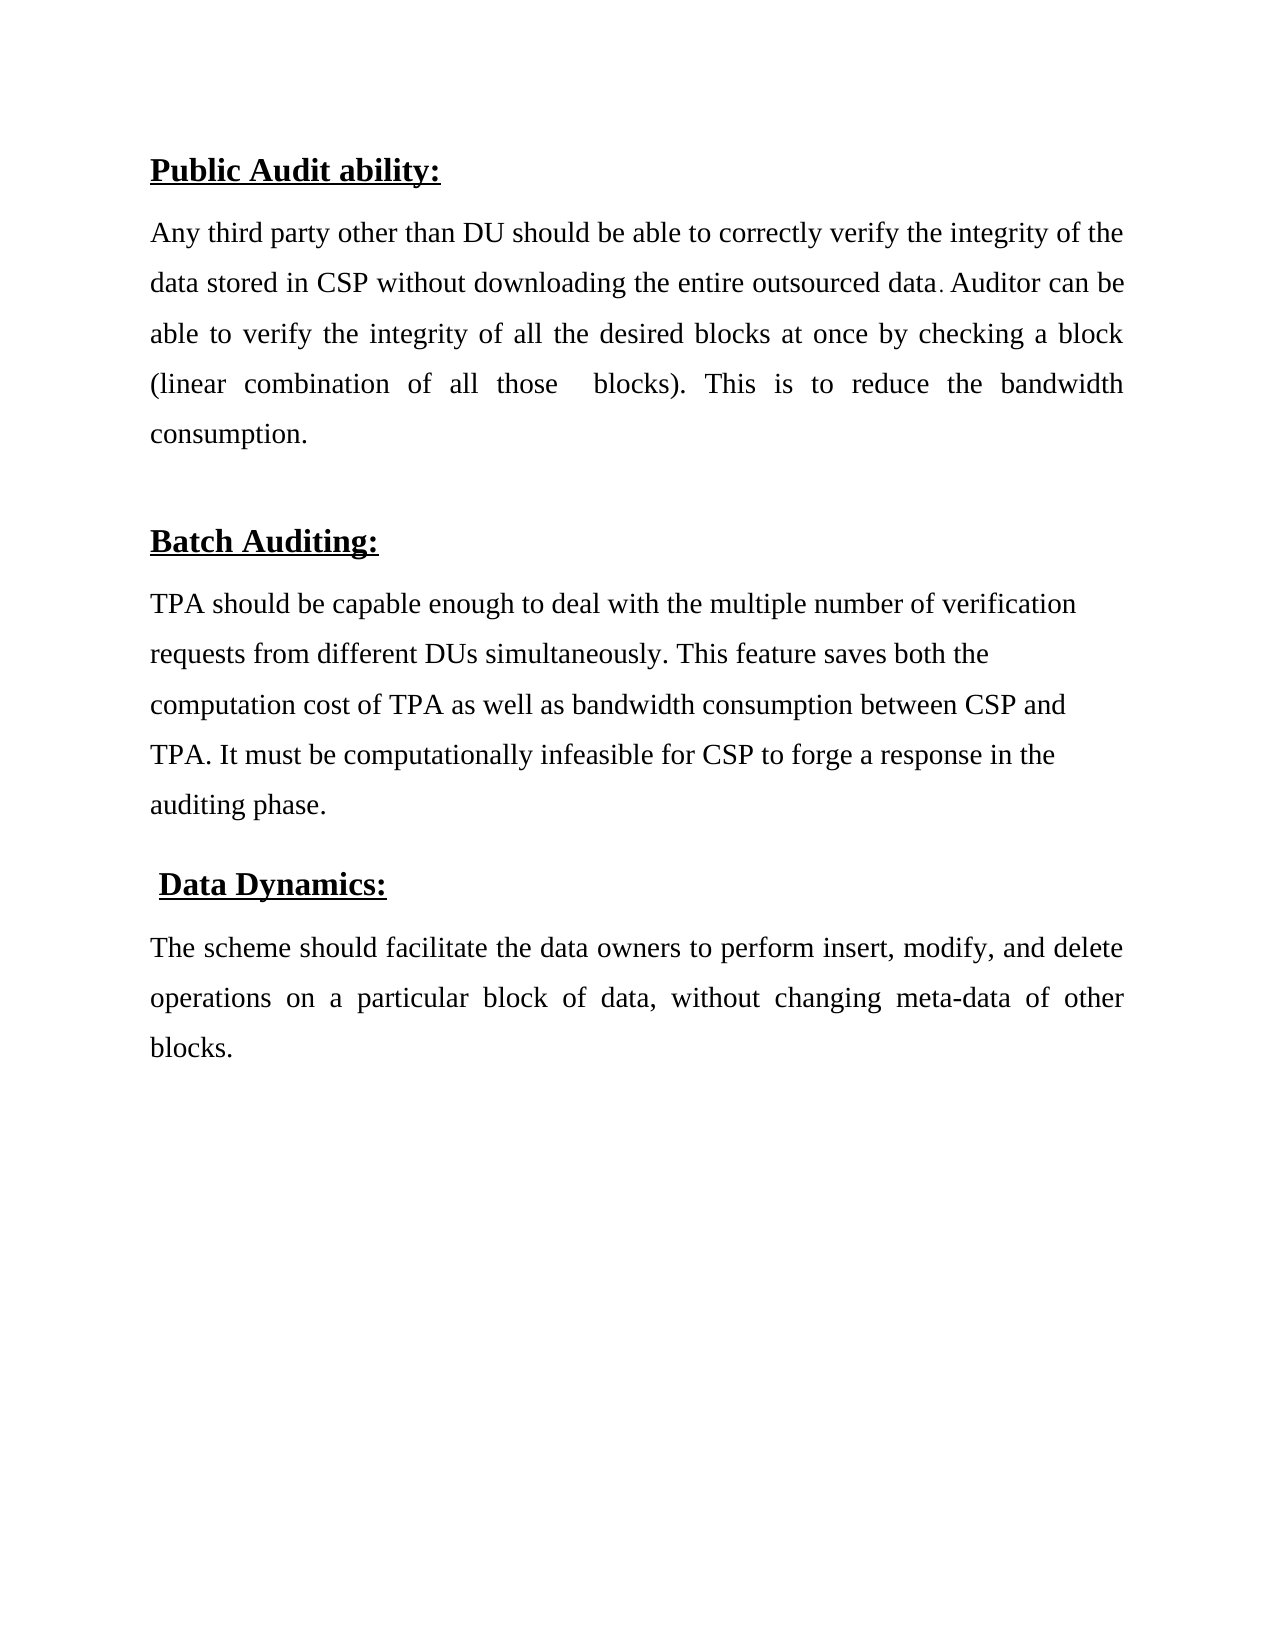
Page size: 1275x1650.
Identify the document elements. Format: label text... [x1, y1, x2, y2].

text Batch Auditing: [150, 521, 1125, 559]
text Any third party other than DU should be able to correctly verify the integrity of the data stored in CSP without downloading the entire outsourced data. Auditor can be able to verify the integrity of all the desired blocks at once by checking a block (linear combination of all those blocks). This is to reduce the bandwidth consumption. [150, 215, 1125, 450]
text TPA should be capable enough to deal with the multiple number of verification requests from different DUs simultaneously. This feature saves both the computation cost of TPA as well as bandwidth consumption between CSP and TPA. It must be computationally infeasible for CSP to forge a response in the auditing phase. [150, 586, 1125, 821]
text Data Dynamics: [150, 865, 1125, 903]
text The scheme should facilitate the data owners to perform insert, modify, and delete operations on a particular block of data, without changing meta-data of other blocks. [150, 930, 1125, 1064]
text Public Audit ability: [150, 150, 1125, 188]
